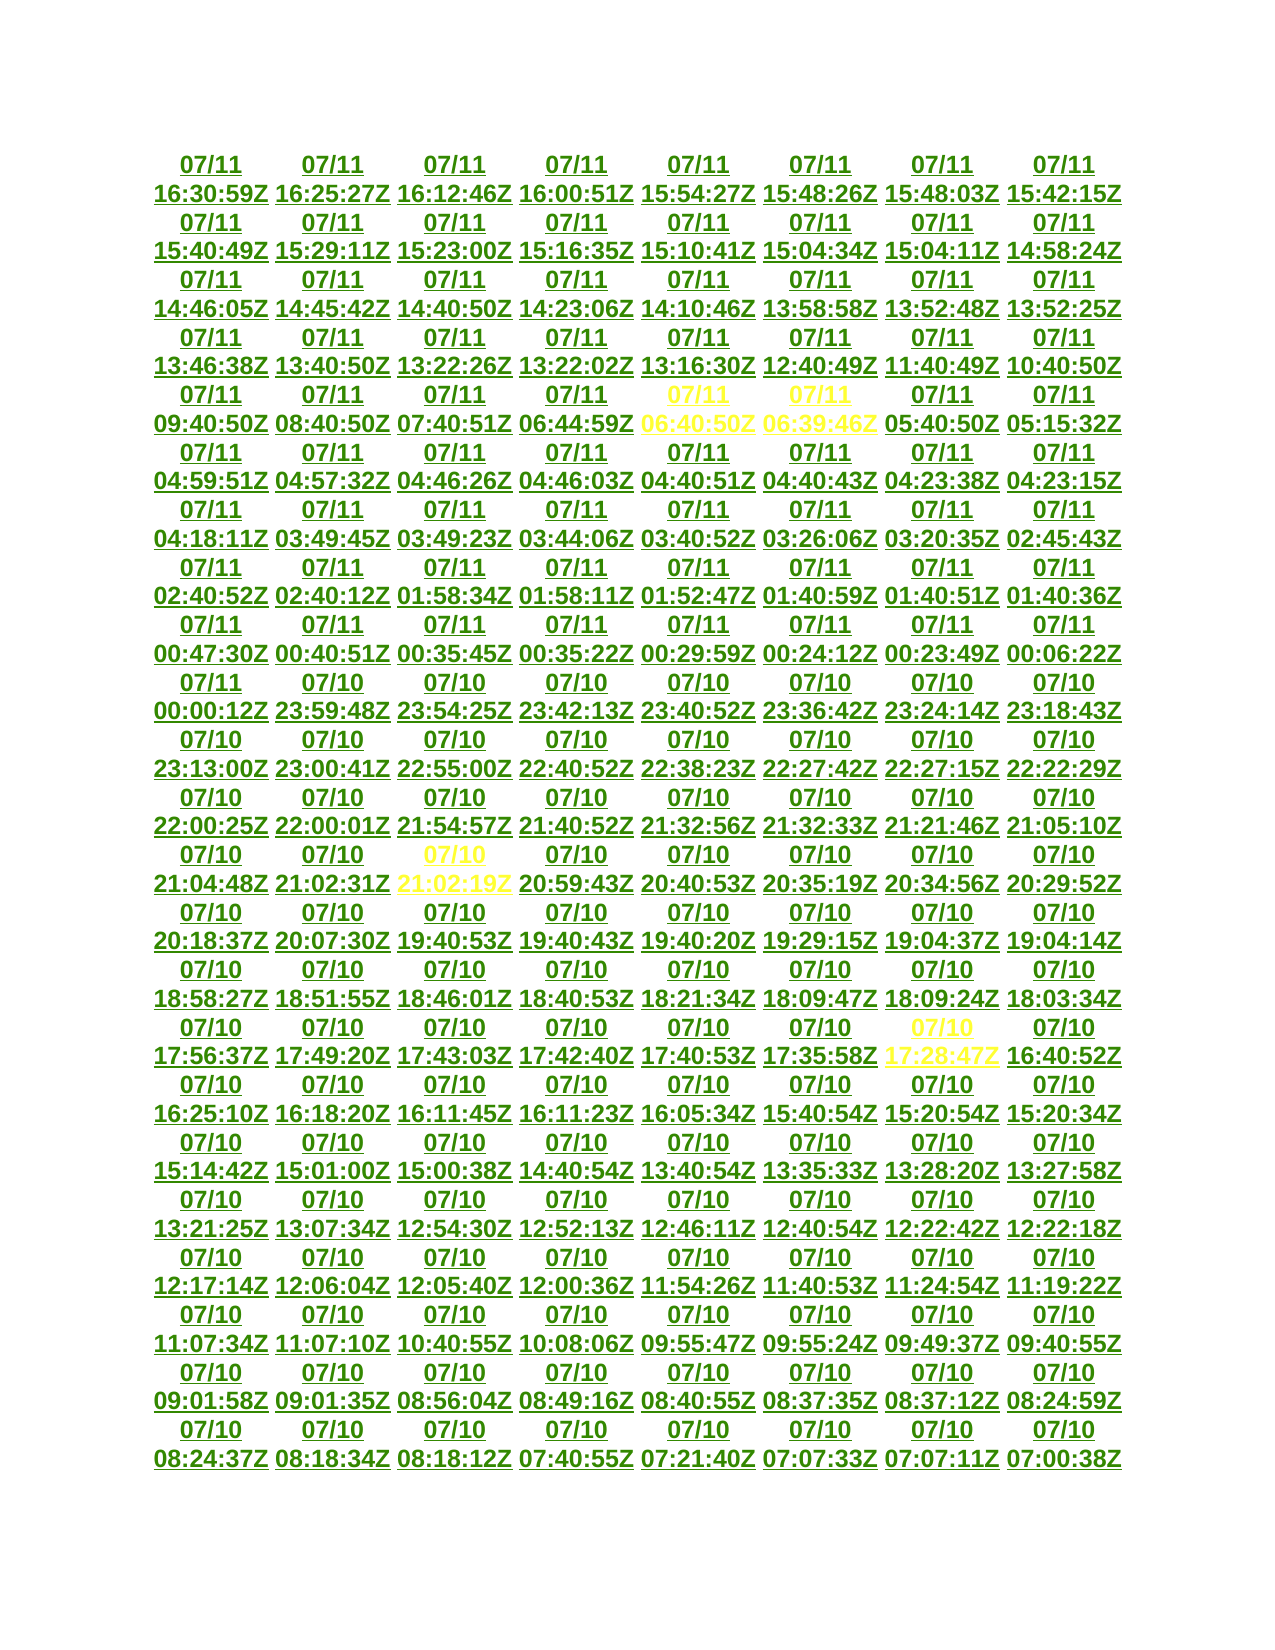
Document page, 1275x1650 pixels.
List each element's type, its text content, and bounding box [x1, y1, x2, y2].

table_cell 07/11 13:58:58Z [759, 265, 881, 322]
table_cell 07/10 15:00:38Z [394, 1128, 516, 1185]
table_cell 07/11 15:48:26Z [759, 150, 881, 207]
table_cell 07/10 17:43:03Z [394, 1013, 516, 1070]
table_cell 07/11 16:12:46Z [394, 150, 516, 207]
table_cell 07/10 21:40:52Z [516, 783, 637, 840]
table_cell 07/11 13:22:26Z [394, 323, 516, 380]
table_cell 07/11 16:25:27Z [272, 150, 394, 207]
table_cell 07/11 00:35:45Z [394, 610, 516, 667]
table_cell 07/11 15:54:27Z [638, 150, 759, 207]
table_cell 07/10 13:28:20Z [881, 1128, 1003, 1185]
table_cell 07/11 14:40:50Z [394, 265, 516, 322]
table_cell 07/11 02:40:52Z [150, 553, 272, 610]
table_cell 07/10 09:49:37Z [881, 1300, 1003, 1357]
table_cell 07/10 19:04:37Z [881, 898, 1003, 955]
table_cell 07/11 00:40:51Z [272, 610, 394, 667]
table_cell 07/10 13:21:25Z [150, 1185, 272, 1242]
table_cell 07/10 07:00:38Z [1003, 1415, 1125, 1472]
table_cell 07/10 08:24:37Z [150, 1415, 272, 1472]
table_cell 07/10 21:04:48Z [150, 840, 272, 897]
table_cell 07/11 00:35:22Z [516, 610, 637, 667]
table_cell 07/11 13:52:48Z [881, 265, 1003, 322]
table_cell 07/11 03:49:45Z [272, 495, 394, 552]
table_cell 07/10 16:11:23Z [516, 1070, 637, 1127]
table_cell 07/11 07:40:51Z [394, 380, 516, 437]
table_cell 07/10 19:04:14Z [1003, 898, 1125, 955]
table_cell 07/10 08:18:34Z [272, 1415, 394, 1472]
table_cell 07/10 23:36:42Z [759, 668, 881, 725]
table_cell 07/10 20:29:52Z [1003, 840, 1125, 897]
table_cell 07/11 05:15:32Z [1003, 380, 1125, 437]
table_cell 07/10 23:00:41Z [272, 725, 394, 782]
table_cell 07/11 00:47:30Z [150, 610, 272, 667]
table_cell 07/10 18:09:24Z [881, 955, 1003, 1012]
table_cell 07/11 02:40:12Z [272, 553, 394, 610]
table_cell 07/10 11:19:22Z [1003, 1243, 1125, 1300]
table_cell 07/11 14:45:42Z [272, 265, 394, 322]
table_cell 07/11 13:40:50Z [272, 323, 394, 380]
table_cell 07/10 18:51:55Z [272, 955, 394, 1012]
table_cell 07/11 15:40:49Z [150, 208, 272, 265]
table_cell 07/11 03:20:35Z [881, 495, 1003, 552]
table_cell 07/11 02:45:43Z [1003, 495, 1125, 552]
table_cell 07/11 15:04:34Z [759, 208, 881, 265]
table_cell 07/11 16:30:59Z [150, 150, 272, 207]
table_cell 07/10 20:18:37Z [150, 898, 272, 955]
table_cell 07/10 20:07:30Z [272, 898, 394, 955]
table_cell 07/11 15:23:00Z [394, 208, 516, 265]
table_cell 07/10 08:40:55Z [638, 1358, 759, 1415]
table_cell 07/10 08:37:12Z [881, 1358, 1003, 1415]
table_cell 07/10 15:01:00Z [272, 1128, 394, 1185]
table_cell 07/11 06:44:59Z [516, 380, 637, 437]
table_cell 07/10 18:40:53Z [516, 955, 637, 1012]
table_cell 07/10 15:20:34Z [1003, 1070, 1125, 1127]
table_cell 07/11 04:40:43Z [759, 438, 881, 495]
table_cell 07/10 23:40:52Z [638, 668, 759, 725]
table_cell 07/11 15:48:03Z [881, 150, 1003, 207]
table_cell 07/10 12:17:14Z [150, 1243, 272, 1300]
table_cell 07/10 22:38:23Z [638, 725, 759, 782]
table_cell 07/10 09:01:35Z [272, 1358, 394, 1415]
table_cell 07/11 15:10:41Z [638, 208, 759, 265]
table_cell 07/11 04:23:38Z [881, 438, 1003, 495]
table_cell 07/11 13:22:02Z [516, 323, 637, 380]
table_cell 07/10 23:59:48Z [272, 668, 394, 725]
table_cell 07/10 20:35:19Z [759, 840, 881, 897]
table_cell 07/11 04:23:15Z [1003, 438, 1125, 495]
table_cell 07/10 09:55:47Z [638, 1300, 759, 1357]
table_cell 07/10 18:09:47Z [759, 955, 881, 1012]
table_cell 07/11 01:52:47Z [638, 553, 759, 610]
table_cell 07/10 08:24:59Z [1003, 1358, 1125, 1415]
table_cell 07/10 16:05:34Z [638, 1070, 759, 1127]
table_cell 07/10 19:40:53Z [394, 898, 516, 955]
table_cell 07/11 00:06:22Z [1003, 610, 1125, 667]
table_cell 07/10 17:28:47Z [881, 1013, 1003, 1070]
table_cell 07/11 10:40:50Z [1003, 323, 1125, 380]
table_cell 07/10 21:02:19Z [394, 840, 516, 897]
table_cell 07/11 14:23:06Z [516, 265, 637, 322]
table_cell 07/10 08:37:35Z [759, 1358, 881, 1415]
table_cell 07/10 10:08:06Z [516, 1300, 637, 1357]
table_cell 07/10 07:07:11Z [881, 1415, 1003, 1472]
table_cell 07/10 12:05:40Z [394, 1243, 516, 1300]
table_cell 07/10 11:54:26Z [638, 1243, 759, 1300]
table_cell 07/10 09:40:55Z [1003, 1300, 1125, 1357]
table_cell 07/11 13:46:38Z [150, 323, 272, 380]
table_cell 07/10 17:35:58Z [759, 1013, 881, 1070]
table_cell 07/10 18:58:27Z [150, 955, 272, 1012]
table_cell 07/11 04:40:51Z [638, 438, 759, 495]
table_cell 07/11 15:42:15Z [1003, 150, 1125, 207]
table_cell 07/10 15:20:54Z [881, 1070, 1003, 1127]
table_cell 07/11 04:57:32Z [272, 438, 394, 495]
table_cell 07/11 06:39:46Z [759, 380, 881, 437]
table_cell 07/10 07:21:40Z [638, 1415, 759, 1472]
table_cell 07/10 16:40:52Z [1003, 1013, 1125, 1070]
table_cell 07/11 00:24:12Z [759, 610, 881, 667]
table_cell 07/11 06:40:50Z [638, 380, 759, 437]
table_cell 07/10 12:52:13Z [516, 1185, 637, 1242]
table_cell 07/10 12:46:11Z [638, 1185, 759, 1242]
table_cell 07/10 22:27:15Z [881, 725, 1003, 782]
table_cell 07/11 08:40:50Z [272, 380, 394, 437]
table_cell 07/10 13:35:33Z [759, 1128, 881, 1185]
table_cell 07/10 08:49:16Z [516, 1358, 637, 1415]
table_cell 07/10 19:40:43Z [516, 898, 637, 955]
table_cell 07/10 18:03:34Z [1003, 955, 1125, 1012]
table_cell 07/11 11:40:49Z [881, 323, 1003, 380]
table_cell 07/10 15:40:54Z [759, 1070, 881, 1127]
table_cell 07/10 17:49:20Z [272, 1013, 394, 1070]
table_cell 07/10 08:56:04Z [394, 1358, 516, 1415]
table_cell 07/11 13:16:30Z [638, 323, 759, 380]
table_cell 07/10 13:40:54Z [638, 1128, 759, 1185]
table_cell 07/10 09:01:58Z [150, 1358, 272, 1415]
table_cell 07/11 04:46:26Z [394, 438, 516, 495]
table_cell 07/10 18:21:34Z [638, 955, 759, 1012]
table_cell 07/11 15:16:35Z [516, 208, 637, 265]
table_cell 07/10 11:40:53Z [759, 1243, 881, 1300]
table_cell 07/10 11:24:54Z [881, 1243, 1003, 1300]
table_cell 07/11 03:44:06Z [516, 495, 637, 552]
table_cell 07/11 03:26:06Z [759, 495, 881, 552]
table_cell 07/11 04:46:03Z [516, 438, 637, 495]
table_cell 07/10 23:42:13Z [516, 668, 637, 725]
table_cell 07/10 21:21:46Z [881, 783, 1003, 840]
table_cell 07/10 19:40:20Z [638, 898, 759, 955]
table_cell 07/10 11:07:34Z [150, 1300, 272, 1357]
table_cell 07/10 09:55:24Z [759, 1300, 881, 1357]
table_cell 07/11 13:52:25Z [1003, 265, 1125, 322]
table_cell 07/10 22:00:01Z [272, 783, 394, 840]
table_cell 07/10 10:40:55Z [394, 1300, 516, 1357]
table_cell 07/11 14:46:05Z [150, 265, 272, 322]
table_cell 07/11 01:40:36Z [1003, 553, 1125, 610]
table_cell 07/11 01:40:59Z [759, 553, 881, 610]
table_cell 07/10 21:02:31Z [272, 840, 394, 897]
table_cell 07/10 21:05:10Z [1003, 783, 1125, 840]
table_cell 07/10 22:27:42Z [759, 725, 881, 782]
table_cell 07/10 11:07:10Z [272, 1300, 394, 1357]
table_cell 07/11 03:40:52Z [638, 495, 759, 552]
table_cell 07/10 12:54:30Z [394, 1185, 516, 1242]
table_cell 07/11 14:10:46Z [638, 265, 759, 322]
table_cell 07/10 16:25:10Z [150, 1070, 272, 1127]
table_cell 07/11 01:58:34Z [394, 553, 516, 610]
table_cell 07/10 17:40:53Z [638, 1013, 759, 1070]
table_cell 07/10 07:07:33Z [759, 1415, 881, 1472]
table_cell 07/11 04:18:11Z [150, 495, 272, 552]
table_cell 07/11 14:58:24Z [1003, 208, 1125, 265]
table_cell 07/10 12:22:18Z [1003, 1185, 1125, 1242]
table_cell 07/10 22:55:00Z [394, 725, 516, 782]
table_cell 07/11 09:40:50Z [150, 380, 272, 437]
table_cell 07/10 21:54:57Z [394, 783, 516, 840]
table_cell 07/10 23:13:00Z [150, 725, 272, 782]
table_cell 07/11 00:29:59Z [638, 610, 759, 667]
table_cell 07/11 01:40:51Z [881, 553, 1003, 610]
table_cell 07/11 04:59:51Z [150, 438, 272, 495]
table_cell 07/10 17:42:40Z [516, 1013, 637, 1070]
table_cell 07/11 01:58:11Z [516, 553, 637, 610]
table_cell 07/10 13:07:34Z [272, 1185, 394, 1242]
table_cell 07/10 13:27:58Z [1003, 1128, 1125, 1185]
table_cell 07/10 20:34:56Z [881, 840, 1003, 897]
table_cell 07/10 12:40:54Z [759, 1185, 881, 1242]
table_cell 07/10 23:54:25Z [394, 668, 516, 725]
table_cell 07/10 12:06:04Z [272, 1243, 394, 1300]
table_cell 07/10 19:29:15Z [759, 898, 881, 955]
table_cell 07/11 00:23:49Z [881, 610, 1003, 667]
table_cell 07/11 15:04:11Z [881, 208, 1003, 265]
table_cell 07/10 22:22:29Z [1003, 725, 1125, 782]
table_cell 07/10 23:18:43Z [1003, 668, 1125, 725]
table_cell 07/10 14:40:54Z [516, 1128, 637, 1185]
table_cell 07/10 16:11:45Z [394, 1070, 516, 1127]
table_cell 07/10 22:00:25Z [150, 783, 272, 840]
table_cell 07/11 12:40:49Z [759, 323, 881, 380]
table_cell 07/10 23:24:14Z [881, 668, 1003, 725]
table_cell 07/10 22:40:52Z [516, 725, 637, 782]
table_cell 07/10 21:32:33Z [759, 783, 881, 840]
table_cell 07/11 05:40:50Z [881, 380, 1003, 437]
table_cell 07/11 16:00:51Z [516, 150, 637, 207]
table_cell 07/10 07:40:55Z [516, 1415, 637, 1472]
table_cell 07/10 17:56:37Z [150, 1013, 272, 1070]
table_cell 07/11 15:29:11Z [272, 208, 394, 265]
table_cell 07/10 12:22:42Z [881, 1185, 1003, 1242]
table_cell 07/10 20:40:53Z [638, 840, 759, 897]
table_cell 07/10 08:18:12Z [394, 1415, 516, 1472]
table_cell 07/10 15:14:42Z [150, 1128, 272, 1185]
table_cell 07/11 03:49:23Z [394, 495, 516, 552]
table_cell 07/10 16:18:20Z [272, 1070, 394, 1127]
table_cell 07/10 18:46:01Z [394, 955, 516, 1012]
table_cell 07/10 21:32:56Z [638, 783, 759, 840]
table_cell 07/10 20:59:43Z [516, 840, 637, 897]
table_cell 07/11 00:00:12Z [150, 668, 272, 725]
table_cell 07/10 12:00:36Z [516, 1243, 637, 1300]
